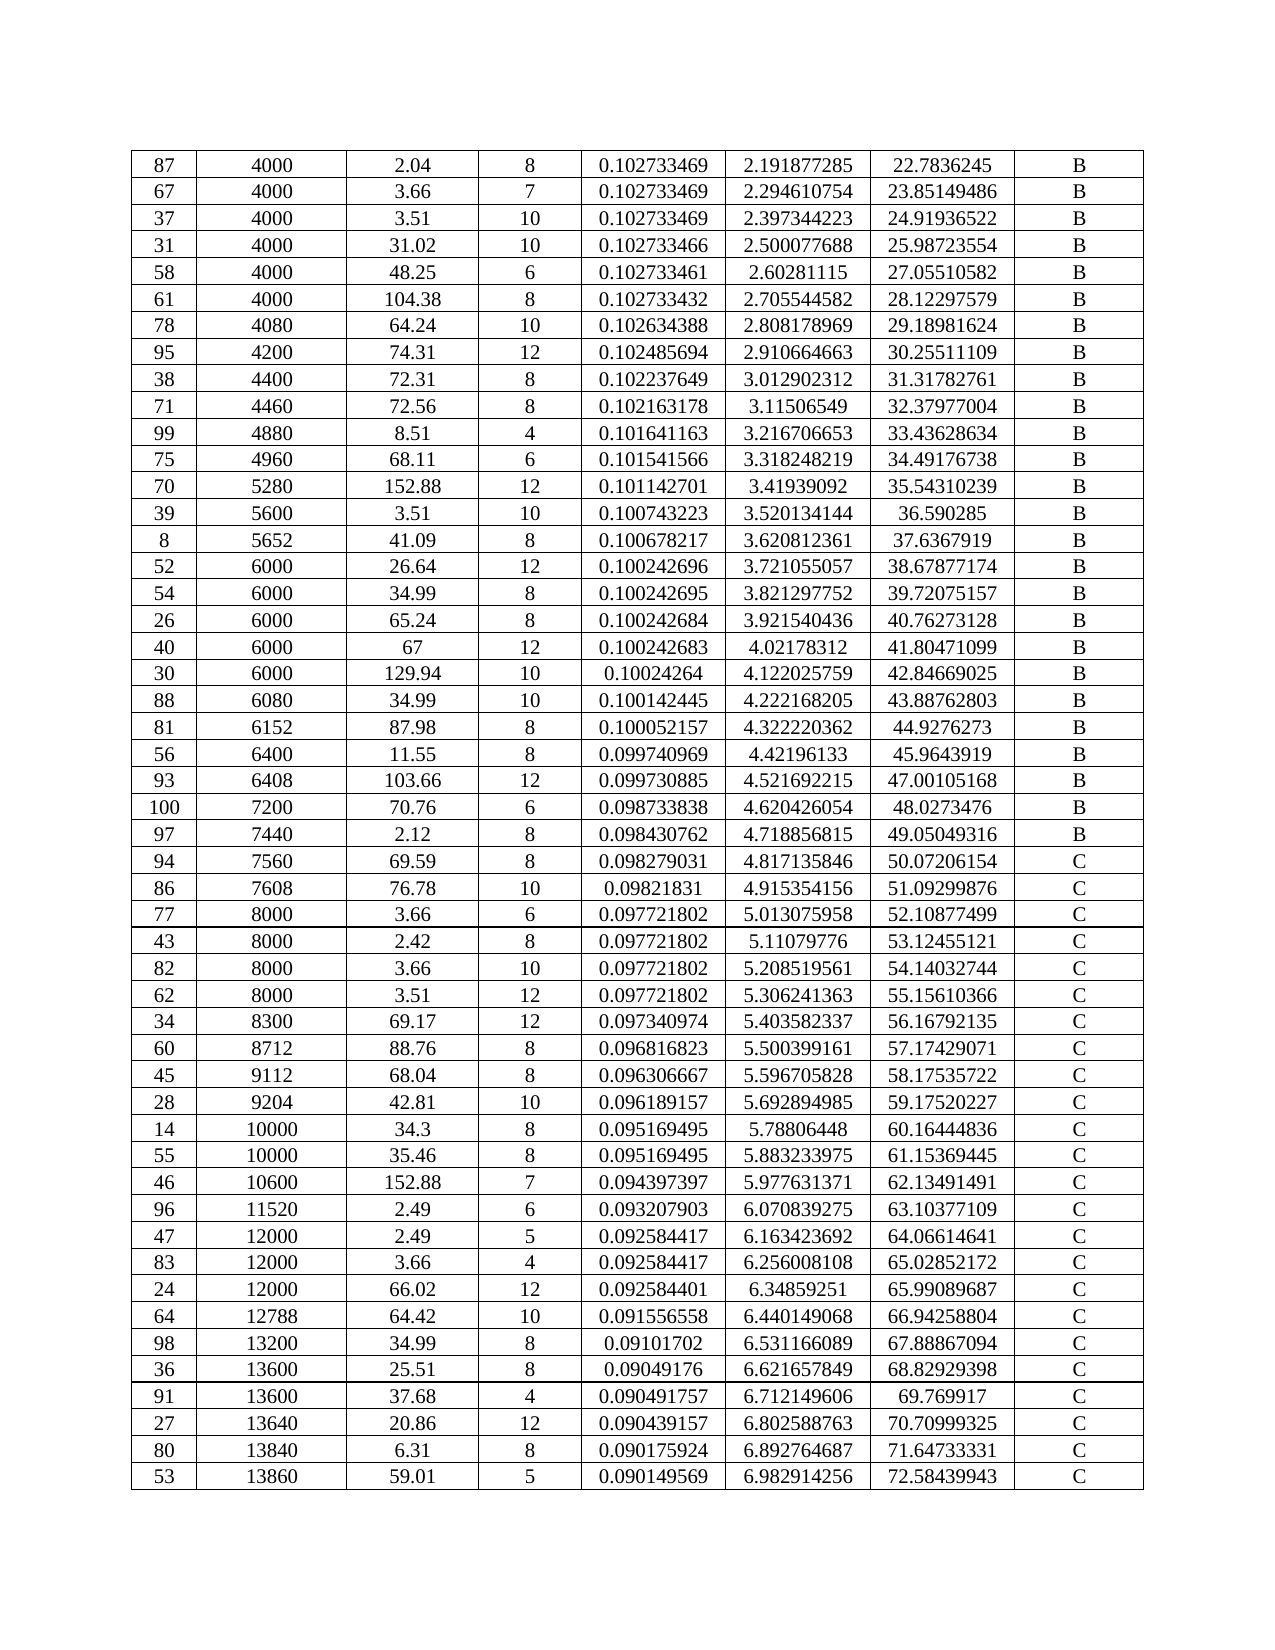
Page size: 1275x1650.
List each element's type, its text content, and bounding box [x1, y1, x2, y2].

table_cell 0.097721802 [582, 981, 725, 1007]
table_cell 6.163423692 [726, 1222, 870, 1248]
table_cell 52.10877499 [871, 901, 1014, 926]
table_cell 4.322220362 [726, 713, 870, 739]
table_cell 5600 [197, 499, 346, 525]
table_cell 34.99 [347, 579, 478, 605]
table_cell 10 [479, 686, 581, 712]
table_cell B [1015, 312, 1143, 337]
table_cell 0.100242683 [582, 633, 725, 659]
table_cell 4000 [197, 205, 346, 230]
table_cell B [1015, 472, 1143, 498]
table_cell 44.9276273 [871, 713, 1014, 739]
table_cell B [1015, 285, 1143, 311]
table_cell 0.100242695 [582, 579, 725, 605]
table_cell 0.096306667 [582, 1061, 725, 1087]
table_cell 86 [132, 874, 196, 899]
table_cell 10000 [197, 1115, 346, 1141]
table_cell 0.092584417 [582, 1249, 725, 1274]
table_cell 3.51 [347, 981, 478, 1007]
table_cell 0.098279031 [582, 847, 725, 873]
table_cell 6408 [197, 767, 346, 792]
table_cell 8 [479, 285, 581, 311]
table_cell 39 [132, 499, 196, 525]
table_cell 10 [479, 874, 581, 899]
table_cell 0.102485694 [582, 339, 725, 364]
table_cell 4080 [197, 312, 346, 337]
table_cell 91 [132, 1383, 196, 1408]
table_cell 13600 [197, 1383, 346, 1408]
table_cell 7 [479, 1168, 581, 1194]
table_cell 4.42196133 [726, 740, 870, 766]
table_cell 0.097721802 [582, 928, 725, 953]
table_cell B [1015, 205, 1143, 230]
table_cell B [1015, 553, 1143, 578]
table_cell 87 [132, 151, 196, 177]
table_cell 2.808178969 [726, 312, 870, 337]
table_cell 0.091556558 [582, 1302, 725, 1328]
table_cell 4 [479, 1383, 581, 1408]
table_cell 5.500399161 [726, 1035, 870, 1060]
table_cell 0.097721802 [582, 901, 725, 926]
table_cell 30 [132, 660, 196, 685]
table_cell B [1015, 499, 1143, 525]
table_cell 0.095169495 [582, 1142, 725, 1167]
table_cell 3.012902312 [726, 365, 870, 391]
table_cell 12 [479, 1008, 581, 1033]
table_cell 4.521692215 [726, 767, 870, 792]
table_cell 38.67877174 [871, 553, 1014, 578]
table_cell 10 [479, 499, 581, 525]
table_cell 36.590285 [871, 499, 1014, 525]
table_cell 64.24 [347, 312, 478, 337]
table_cell 152.88 [347, 1168, 478, 1194]
table_cell 0.099740969 [582, 740, 725, 766]
table_cell 67 [347, 633, 478, 659]
table_cell B [1015, 231, 1143, 257]
table_cell B [1015, 392, 1143, 418]
table_cell 13860 [197, 1463, 346, 1488]
table_cell 5280 [197, 472, 346, 498]
table_cell 38 [132, 365, 196, 391]
table_cell 0.102237649 [582, 365, 725, 391]
table_cell 48.25 [347, 258, 478, 284]
table_cell 14 [132, 1115, 196, 1141]
table_cell 12000 [197, 1222, 346, 1248]
table_cell 6000 [197, 579, 346, 605]
table_cell 6.440149068 [726, 1302, 870, 1328]
table_cell 4000 [197, 285, 346, 311]
table_cell 5.013075958 [726, 901, 870, 926]
table_cell 0.100052157 [582, 713, 725, 739]
table_cell 30.25511109 [871, 339, 1014, 364]
table_cell 60 [132, 1035, 196, 1060]
table_cell 0.09101702 [582, 1329, 725, 1355]
table_cell C [1015, 1329, 1143, 1355]
table_cell 8712 [197, 1035, 346, 1060]
table_cell 23.85149486 [871, 178, 1014, 203]
table_cell 25.98723554 [871, 231, 1014, 257]
table_cell 3.66 [347, 178, 478, 203]
table_cell 0.096189157 [582, 1088, 725, 1114]
table_cell 3.318248219 [726, 446, 870, 471]
table_cell 6.802588763 [726, 1409, 870, 1435]
table_cell 56.16792135 [871, 1008, 1014, 1033]
table_cell B [1015, 713, 1143, 739]
table_cell 2.500077688 [726, 231, 870, 257]
table_cell 5.883233975 [726, 1142, 870, 1167]
table_cell 10 [479, 312, 581, 337]
table_cell C [1015, 1356, 1143, 1381]
table_cell 7608 [197, 874, 346, 899]
table_cell 10 [479, 954, 581, 980]
table_cell 65.99089687 [871, 1275, 1014, 1301]
table_cell 3.921540436 [726, 606, 870, 632]
table_cell 33.43628634 [871, 419, 1014, 444]
table_cell 0.102733469 [582, 151, 725, 177]
table_cell 2.49 [347, 1195, 478, 1221]
table_cell 4200 [197, 339, 346, 364]
table_cell 40 [132, 633, 196, 659]
table_cell 93 [132, 767, 196, 792]
table_cell B [1015, 740, 1143, 766]
table_cell 34.3 [347, 1115, 478, 1141]
table_cell 24 [132, 1275, 196, 1301]
table_cell 0.090175924 [582, 1436, 725, 1462]
table_cell 0.092584417 [582, 1222, 725, 1248]
table_cell 8 [479, 928, 581, 953]
table_cell 6.31 [347, 1436, 478, 1462]
table_cell 0.092584401 [582, 1275, 725, 1301]
table_cell 8 [479, 1061, 581, 1087]
table_cell 0.100242696 [582, 553, 725, 578]
table_cell 0.090439157 [582, 1409, 725, 1435]
table_cell 0.102733469 [582, 178, 725, 203]
table_cell 39.72075157 [871, 579, 1014, 605]
table_cell 53 [132, 1463, 196, 1488]
table_cell 70.70999325 [871, 1409, 1014, 1435]
table_cell 8000 [197, 928, 346, 953]
table_cell 152.88 [347, 472, 478, 498]
table_cell 8 [479, 606, 581, 632]
table_cell 80 [132, 1436, 196, 1462]
table_cell 66.02 [347, 1275, 478, 1301]
table_cell B [1015, 686, 1143, 712]
table_cell 8 [479, 1035, 581, 1060]
table_cell 2.397344223 [726, 205, 870, 230]
table_cell 36 [132, 1356, 196, 1381]
table_cell 6.34859251 [726, 1275, 870, 1301]
table_cell 6.892764687 [726, 1436, 870, 1462]
table_cell 100 [132, 794, 196, 819]
table_cell 24.91936522 [871, 205, 1014, 230]
table_cell 3.216706653 [726, 419, 870, 444]
table_cell 8000 [197, 901, 346, 926]
table_cell 12 [479, 767, 581, 792]
table_cell 99 [132, 419, 196, 444]
table_cell 0.102733469 [582, 205, 725, 230]
table_cell 72.56 [347, 392, 478, 418]
table_cell 25.51 [347, 1356, 478, 1381]
table_cell 3.66 [347, 1249, 478, 1274]
table_cell 12 [479, 553, 581, 578]
table_cell 67.88867094 [871, 1329, 1014, 1355]
table_cell 8300 [197, 1008, 346, 1033]
table_cell 0.100142445 [582, 686, 725, 712]
table_cell 4 [479, 419, 581, 444]
table_cell 37 [132, 205, 196, 230]
table_cell 6400 [197, 740, 346, 766]
table_cell 61 [132, 285, 196, 311]
table_cell 5.596705828 [726, 1061, 870, 1087]
table_cell C [1015, 874, 1143, 899]
table_cell 34.99 [347, 686, 478, 712]
table_cell 13200 [197, 1329, 346, 1355]
table_cell 3.41939092 [726, 472, 870, 498]
table_cell 96 [132, 1195, 196, 1221]
table_cell 2.705544582 [726, 285, 870, 311]
table_cell 12000 [197, 1249, 346, 1274]
table_cell 59.01 [347, 1463, 478, 1488]
table_cell C [1015, 1008, 1143, 1033]
table_cell 65.24 [347, 606, 478, 632]
table_cell 43.88762803 [871, 686, 1014, 712]
table_cell C [1015, 1195, 1143, 1221]
table_cell 8 [479, 740, 581, 766]
table_cell B [1015, 767, 1143, 792]
table_cell 8 [479, 1436, 581, 1462]
table_cell 69.769917 [871, 1383, 1014, 1408]
table_cell C [1015, 1035, 1143, 1060]
table_cell 0.102733432 [582, 285, 725, 311]
table_cell 12 [479, 472, 581, 498]
table_cell 5.208519561 [726, 954, 870, 980]
table_cell 0.099730885 [582, 767, 725, 792]
table_cell 47.00105168 [871, 767, 1014, 792]
table_cell 42.81 [347, 1088, 478, 1114]
table_cell 8 [479, 526, 581, 552]
table_cell 0.102634388 [582, 312, 725, 337]
table_cell C [1015, 1436, 1143, 1462]
table_cell 75 [132, 446, 196, 471]
table_cell C [1015, 1088, 1143, 1114]
table_cell 62 [132, 981, 196, 1007]
table_cell 2.60281115 [726, 258, 870, 284]
table_cell 0.094397397 [582, 1168, 725, 1194]
table_cell 0.102163178 [582, 392, 725, 418]
table_cell 52 [132, 553, 196, 578]
table_cell 12 [479, 1409, 581, 1435]
table_cell 6000 [197, 660, 346, 685]
table_cell 6000 [197, 606, 346, 632]
table_cell 53.12455121 [871, 928, 1014, 953]
table_cell 0.10024264 [582, 660, 725, 685]
table_cell 57.17429071 [871, 1035, 1014, 1060]
table_cell 12 [479, 1275, 581, 1301]
table_cell 22.7836245 [871, 151, 1014, 177]
table_cell 66.94258804 [871, 1302, 1014, 1328]
table_cell 31.02 [347, 231, 478, 257]
table_cell 8.51 [347, 419, 478, 444]
table_cell 3.51 [347, 205, 478, 230]
table_cell 28.12297579 [871, 285, 1014, 311]
table_cell 4960 [197, 446, 346, 471]
table_cell 68.04 [347, 1061, 478, 1087]
table_cell C [1015, 928, 1143, 953]
table_cell 8000 [197, 981, 346, 1007]
table_cell 104.38 [347, 285, 478, 311]
table_cell 48.0273476 [871, 794, 1014, 819]
table_cell 0.097721802 [582, 954, 725, 980]
table_cell 20.86 [347, 1409, 478, 1435]
table_cell 9204 [197, 1088, 346, 1114]
table_cell 10 [479, 205, 581, 230]
table_cell 2.42 [347, 928, 478, 953]
table_cell 0.101641163 [582, 419, 725, 444]
table_cell 41.09 [347, 526, 478, 552]
table_cell C [1015, 1302, 1143, 1328]
table_cell 31 [132, 231, 196, 257]
table_cell 0.100242684 [582, 606, 725, 632]
table_cell 54.14032744 [871, 954, 1014, 980]
table_cell 94 [132, 847, 196, 873]
table_cell C [1015, 1115, 1143, 1141]
table_cell 0.090491757 [582, 1383, 725, 1408]
table_cell 27.05510582 [871, 258, 1014, 284]
table_cell 6080 [197, 686, 346, 712]
table_cell 4.915354156 [726, 874, 870, 899]
table_cell 3.721055057 [726, 553, 870, 578]
table_cell 6.070839275 [726, 1195, 870, 1221]
table_cell 40.76273128 [871, 606, 1014, 632]
table_cell 64 [132, 1302, 196, 1328]
table_cell 8 [479, 847, 581, 873]
table_cell 129.94 [347, 660, 478, 685]
table_cell 6000 [197, 553, 346, 578]
table_cell 4.620426054 [726, 794, 870, 819]
table_cell 47 [132, 1222, 196, 1248]
table_cell C [1015, 901, 1143, 926]
table_cell 4880 [197, 419, 346, 444]
table_cell 68.11 [347, 446, 478, 471]
table_cell 8 [479, 1329, 581, 1355]
table_cell 8 [479, 151, 581, 177]
table_cell 3.66 [347, 901, 478, 926]
table_cell 0.097340974 [582, 1008, 725, 1033]
table_cell C [1015, 1409, 1143, 1435]
table_cell 69.17 [347, 1008, 478, 1033]
table_cell 4.222168205 [726, 686, 870, 712]
table_cell B [1015, 178, 1143, 203]
table_cell 74.31 [347, 339, 478, 364]
table_cell 10 [479, 1088, 581, 1114]
table_cell B [1015, 820, 1143, 846]
table_cell 6 [479, 794, 581, 819]
table_cell 7560 [197, 847, 346, 873]
table_cell 0.098430762 [582, 820, 725, 846]
table_cell B [1015, 579, 1143, 605]
table_cell 6.712149606 [726, 1383, 870, 1408]
table_cell 87.98 [347, 713, 478, 739]
table_cell 9112 [197, 1061, 346, 1087]
table_cell 60.16444836 [871, 1115, 1014, 1141]
table_cell C [1015, 1275, 1143, 1301]
table_cell 70 [132, 472, 196, 498]
table_cell 12000 [197, 1275, 346, 1301]
table_cell 58 [132, 258, 196, 284]
table_cell 27 [132, 1409, 196, 1435]
table_cell 81 [132, 713, 196, 739]
table_cell 56 [132, 740, 196, 766]
table_cell 2.49 [347, 1222, 478, 1248]
table_cell C [1015, 1249, 1143, 1274]
table_cell 5.306241363 [726, 981, 870, 1007]
table_cell 31.31782761 [871, 365, 1014, 391]
table_cell 6152 [197, 713, 346, 739]
table_cell 67 [132, 178, 196, 203]
table_cell 41.80471099 [871, 633, 1014, 659]
table_cell 62.13491491 [871, 1168, 1014, 1194]
table_cell 6000 [197, 633, 346, 659]
table_cell 2.12 [347, 820, 478, 846]
table_cell B [1015, 419, 1143, 444]
table_cell B [1015, 526, 1143, 552]
table_cell 5.403582337 [726, 1008, 870, 1033]
table_cell 34.99 [347, 1329, 478, 1355]
table_cell 0.09821831 [582, 874, 725, 899]
table_cell 64.42 [347, 1302, 478, 1328]
table_cell 0.096816823 [582, 1035, 725, 1060]
table_cell 5.11079776 [726, 928, 870, 953]
table_cell 6 [479, 258, 581, 284]
table_cell 13640 [197, 1409, 346, 1435]
table_cell 6 [479, 1195, 581, 1221]
table_cell 88 [132, 686, 196, 712]
table_cell C [1015, 847, 1143, 873]
table_cell 8 [479, 392, 581, 418]
table_cell 13840 [197, 1436, 346, 1462]
table_cell 13600 [197, 1356, 346, 1381]
table_cell 12 [479, 981, 581, 1007]
table_cell 58.17535722 [871, 1061, 1014, 1087]
table_cell 4.122025759 [726, 660, 870, 685]
table_cell 26 [132, 606, 196, 632]
table_cell B [1015, 660, 1143, 685]
table_cell 4460 [197, 392, 346, 418]
table_cell 34.49176738 [871, 446, 1014, 471]
table_cell 0.102733466 [582, 231, 725, 257]
table_cell B [1015, 339, 1143, 364]
table_cell 5.78806448 [726, 1115, 870, 1141]
table_cell 10600 [197, 1168, 346, 1194]
table_cell 4400 [197, 365, 346, 391]
table_cell 72.31 [347, 365, 478, 391]
table_cell 2.04 [347, 151, 478, 177]
table_cell 2.294610754 [726, 178, 870, 203]
table_cell C [1015, 1463, 1143, 1488]
table_cell 0.095169495 [582, 1115, 725, 1141]
table_cell 65.02852172 [871, 1249, 1014, 1274]
table_cell 68.82929398 [871, 1356, 1014, 1381]
table_cell 0.098733838 [582, 794, 725, 819]
table_cell 12 [479, 633, 581, 659]
table_cell 37.6367919 [871, 526, 1014, 552]
table_cell C [1015, 1061, 1143, 1087]
table_cell 83 [132, 1249, 196, 1274]
table_cell 0.093207903 [582, 1195, 725, 1221]
table_cell 7200 [197, 794, 346, 819]
table_cell 3.51 [347, 499, 478, 525]
table_cell 95 [132, 339, 196, 364]
table_cell 78 [132, 312, 196, 337]
table_cell 3.620812361 [726, 526, 870, 552]
table_cell 11.55 [347, 740, 478, 766]
table_cell 64.06614641 [871, 1222, 1014, 1248]
table_cell 3.11506549 [726, 392, 870, 418]
table_cell 70.76 [347, 794, 478, 819]
table_cell 6.621657849 [726, 1356, 870, 1381]
table_cell 69.59 [347, 847, 478, 873]
table_cell 0.101541566 [582, 446, 725, 471]
table_cell 35.46 [347, 1142, 478, 1167]
table_cell 32.37977004 [871, 392, 1014, 418]
table_cell 77 [132, 901, 196, 926]
table_cell 88.76 [347, 1035, 478, 1060]
table_cell 5652 [197, 526, 346, 552]
table_cell 49.05049316 [871, 820, 1014, 846]
table_cell 7 [479, 178, 581, 203]
table_cell 4.718856815 [726, 820, 870, 846]
table_cell C [1015, 1142, 1143, 1167]
table_cell B [1015, 794, 1143, 819]
table_cell 0.102733461 [582, 258, 725, 284]
table_cell 12 [479, 339, 581, 364]
table_cell 46 [132, 1168, 196, 1194]
table_cell 51.09299876 [871, 874, 1014, 899]
table_cell 6 [479, 901, 581, 926]
table_cell 3.821297752 [726, 579, 870, 605]
table_cell 97 [132, 820, 196, 846]
table_cell 4.817135846 [726, 847, 870, 873]
table_cell 10 [479, 231, 581, 257]
table_cell C [1015, 1383, 1143, 1408]
table_cell 0.101142701 [582, 472, 725, 498]
table_cell 50.07206154 [871, 847, 1014, 873]
table_cell 8 [132, 526, 196, 552]
table_cell 10000 [197, 1142, 346, 1167]
table_cell 29.18981624 [871, 312, 1014, 337]
table_cell 72.58439943 [871, 1463, 1014, 1488]
table_cell 54 [132, 579, 196, 605]
table_cell 45.9643919 [871, 740, 1014, 766]
table_cell B [1015, 258, 1143, 284]
table_cell 45 [132, 1061, 196, 1087]
table_cell 7440 [197, 820, 346, 846]
table_cell 12788 [197, 1302, 346, 1328]
table_cell 8 [479, 1115, 581, 1141]
table_cell 0.090149569 [582, 1463, 725, 1488]
table_cell 55.15610366 [871, 981, 1014, 1007]
table_cell 8 [479, 713, 581, 739]
table_cell 34 [132, 1008, 196, 1033]
table_cell 0.09049176 [582, 1356, 725, 1381]
table_cell 8 [479, 1142, 581, 1167]
table_cell 3.66 [347, 954, 478, 980]
table_cell 6.531166089 [726, 1329, 870, 1355]
table_cell 82 [132, 954, 196, 980]
table_cell C [1015, 1168, 1143, 1194]
table_cell 43 [132, 928, 196, 953]
table_cell 2.910664663 [726, 339, 870, 364]
table_cell 3.520134144 [726, 499, 870, 525]
table_cell B [1015, 446, 1143, 471]
table_cell 6.982914256 [726, 1463, 870, 1488]
table_cell 4000 [197, 231, 346, 257]
table_cell 4000 [197, 258, 346, 284]
table_cell C [1015, 954, 1143, 980]
table_cell 4.02178312 [726, 633, 870, 659]
table_cell 71.64733331 [871, 1436, 1014, 1462]
table_cell 63.10377109 [871, 1195, 1014, 1221]
table_cell B [1015, 151, 1143, 177]
table_cell 5 [479, 1463, 581, 1488]
table_cell 76.78 [347, 874, 478, 899]
table_cell 4000 [197, 151, 346, 177]
table_cell 59.17520227 [871, 1088, 1014, 1114]
table_cell 5.692894985 [726, 1088, 870, 1114]
table_cell 2.191877285 [726, 151, 870, 177]
table_cell 37.68 [347, 1383, 478, 1408]
table_cell 0.100743223 [582, 499, 725, 525]
table_cell 61.15369445 [871, 1142, 1014, 1167]
table_cell 35.54310239 [871, 472, 1014, 498]
table_cell 42.84669025 [871, 660, 1014, 685]
table_cell 4 [479, 1249, 581, 1274]
table_cell C [1015, 981, 1143, 1007]
table_cell B [1015, 365, 1143, 391]
table_cell 8 [479, 365, 581, 391]
table_cell 8 [479, 579, 581, 605]
table_cell 11520 [197, 1195, 346, 1221]
table_cell 4000 [197, 178, 346, 203]
table_cell 5.977631371 [726, 1168, 870, 1194]
table_cell 26.64 [347, 553, 478, 578]
table_cell 71 [132, 392, 196, 418]
table_cell 55 [132, 1142, 196, 1167]
table_cell 8000 [197, 954, 346, 980]
table_cell 10 [479, 1302, 581, 1328]
table_cell 0.100678217 [582, 526, 725, 552]
table_cell 98 [132, 1329, 196, 1355]
table_cell B [1015, 606, 1143, 632]
table_cell 10 [479, 660, 581, 685]
table_cell B [1015, 633, 1143, 659]
table_cell 28 [132, 1088, 196, 1114]
table_cell C [1015, 1222, 1143, 1248]
table_cell 8 [479, 820, 581, 846]
table_cell 5 [479, 1222, 581, 1248]
table_cell 6 [479, 446, 581, 471]
table_cell 103.66 [347, 767, 478, 792]
table_cell 8 [479, 1356, 581, 1381]
table_cell 6.256008108 [726, 1249, 870, 1274]
